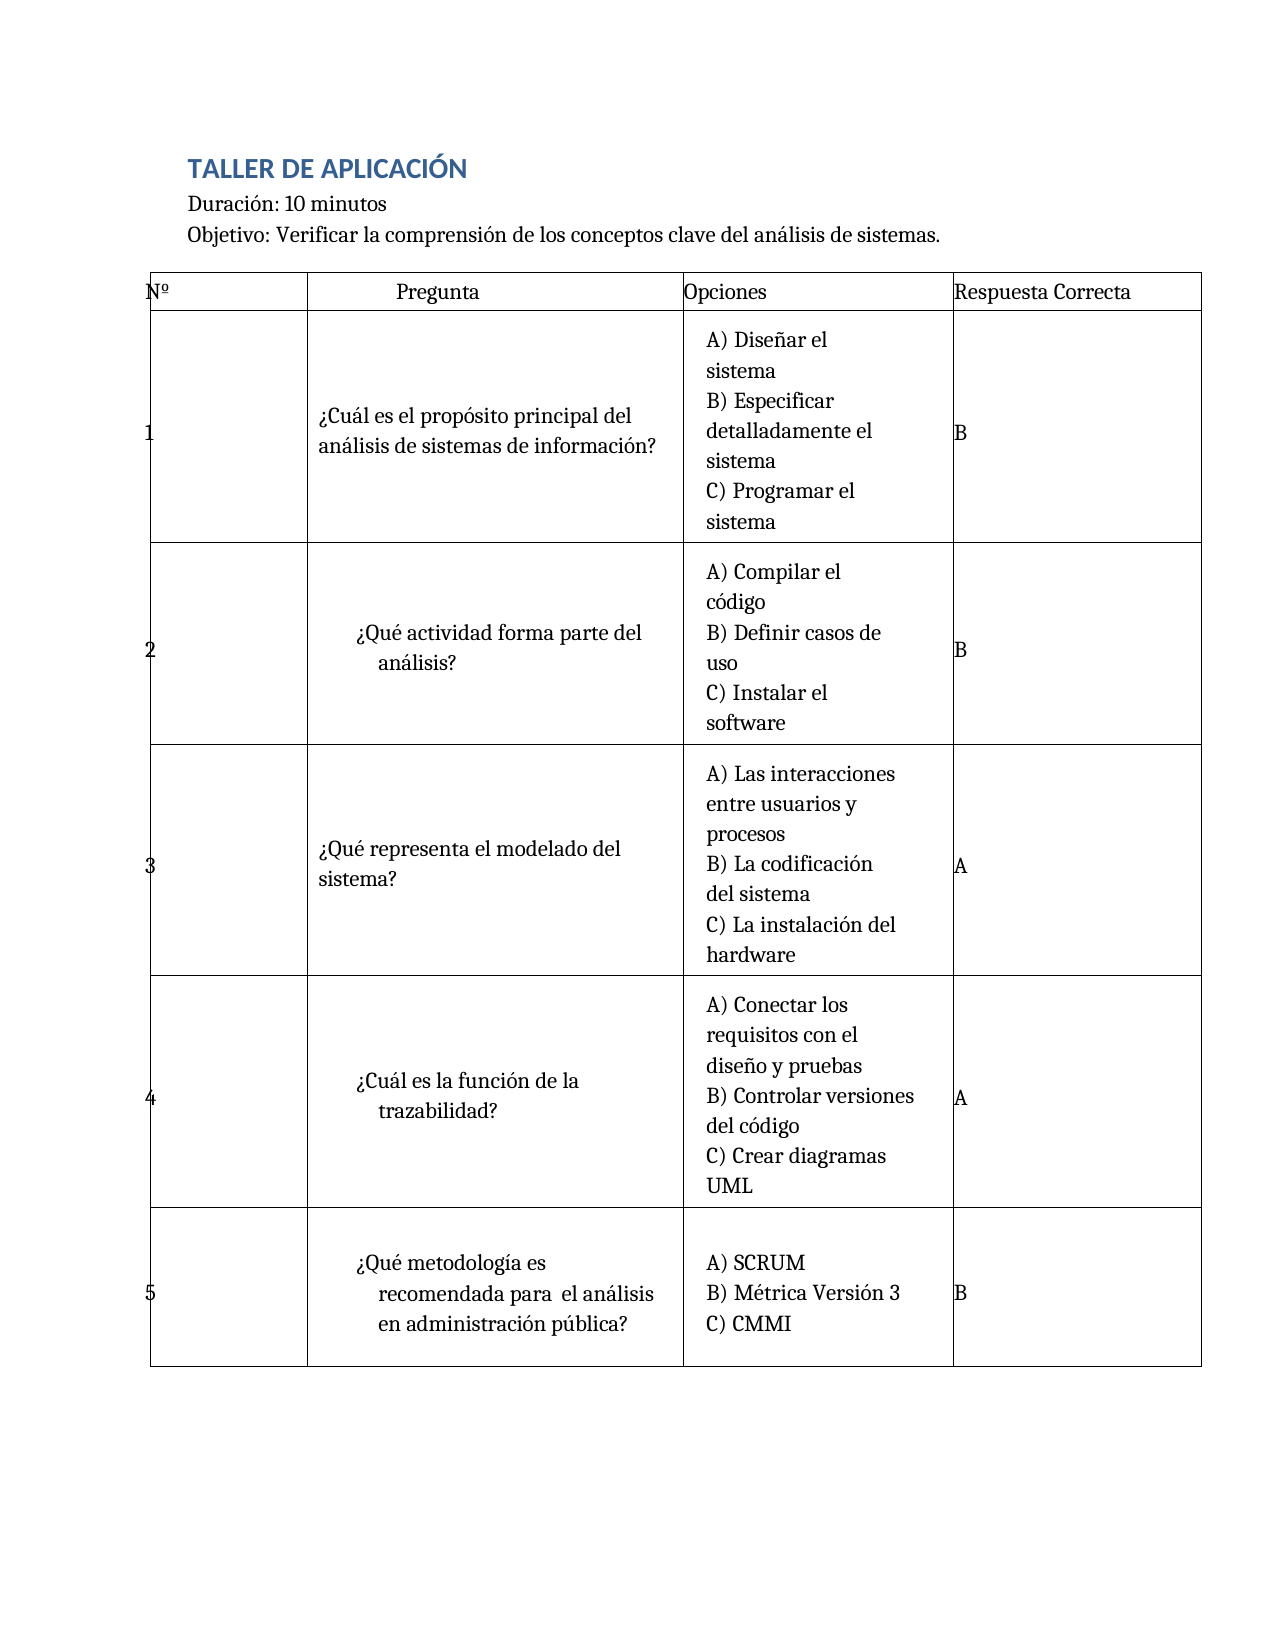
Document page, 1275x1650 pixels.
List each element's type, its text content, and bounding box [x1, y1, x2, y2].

table_cell A [954, 976, 1201, 1207]
table_cell 5 [151, 1208, 307, 1366]
table_header Respuesta Correcta [954, 273, 1201, 310]
table_cell Diseñar el sistema Especificar detalladamente el sistema Programar el sistema [684, 311, 953, 542]
table_cell B [954, 1208, 1201, 1366]
text Objetivo: Verificar la comprensión de los conceptos clave del análisis de sistemas. [187, 221, 1125, 248]
table_cell 4 [151, 976, 307, 1207]
table_cell ¿Cuál es el propósito principal del análisis de sistemas de información? [308, 311, 683, 542]
table_cell A [954, 745, 1201, 975]
table_cell Conectar los requisitos con el diseño y pruebas Controlar versiones del código Crear diagramas UML [684, 976, 953, 1207]
table_cell Las interacciones entre usuarios y procesos La codificación del sistema La instalación del hardware [684, 745, 953, 975]
subtitle TALLER DE APLICACIÓN [187, 150, 1125, 186]
table_cell 2 [151, 543, 307, 744]
table_header Nº [151, 273, 307, 310]
table_cell 1 [151, 311, 307, 542]
table_cell Compilar el código Definir casos de uso Instalar el software [684, 543, 953, 744]
table_cell ¿Qué metodología es recomendada para el análisis en administración pública? [308, 1208, 683, 1366]
table_cell SCRUM Métrica Versión 3 CMMI [684, 1208, 953, 1366]
table_cell 3 [151, 745, 307, 975]
table_header Pregunta [308, 273, 683, 310]
table_header Opciones [684, 273, 953, 310]
table_cell B [954, 543, 1201, 744]
table_cell ¿Qué actividad forma parte del análisis? [308, 543, 683, 744]
table_cell ¿Cuál es la función de la trazabilidad? [308, 976, 683, 1207]
table_cell ¿Qué representa el modelado del sistema? [308, 745, 683, 975]
table_cell B [954, 311, 1201, 542]
text Duración: 10 minutos [187, 191, 1125, 217]
